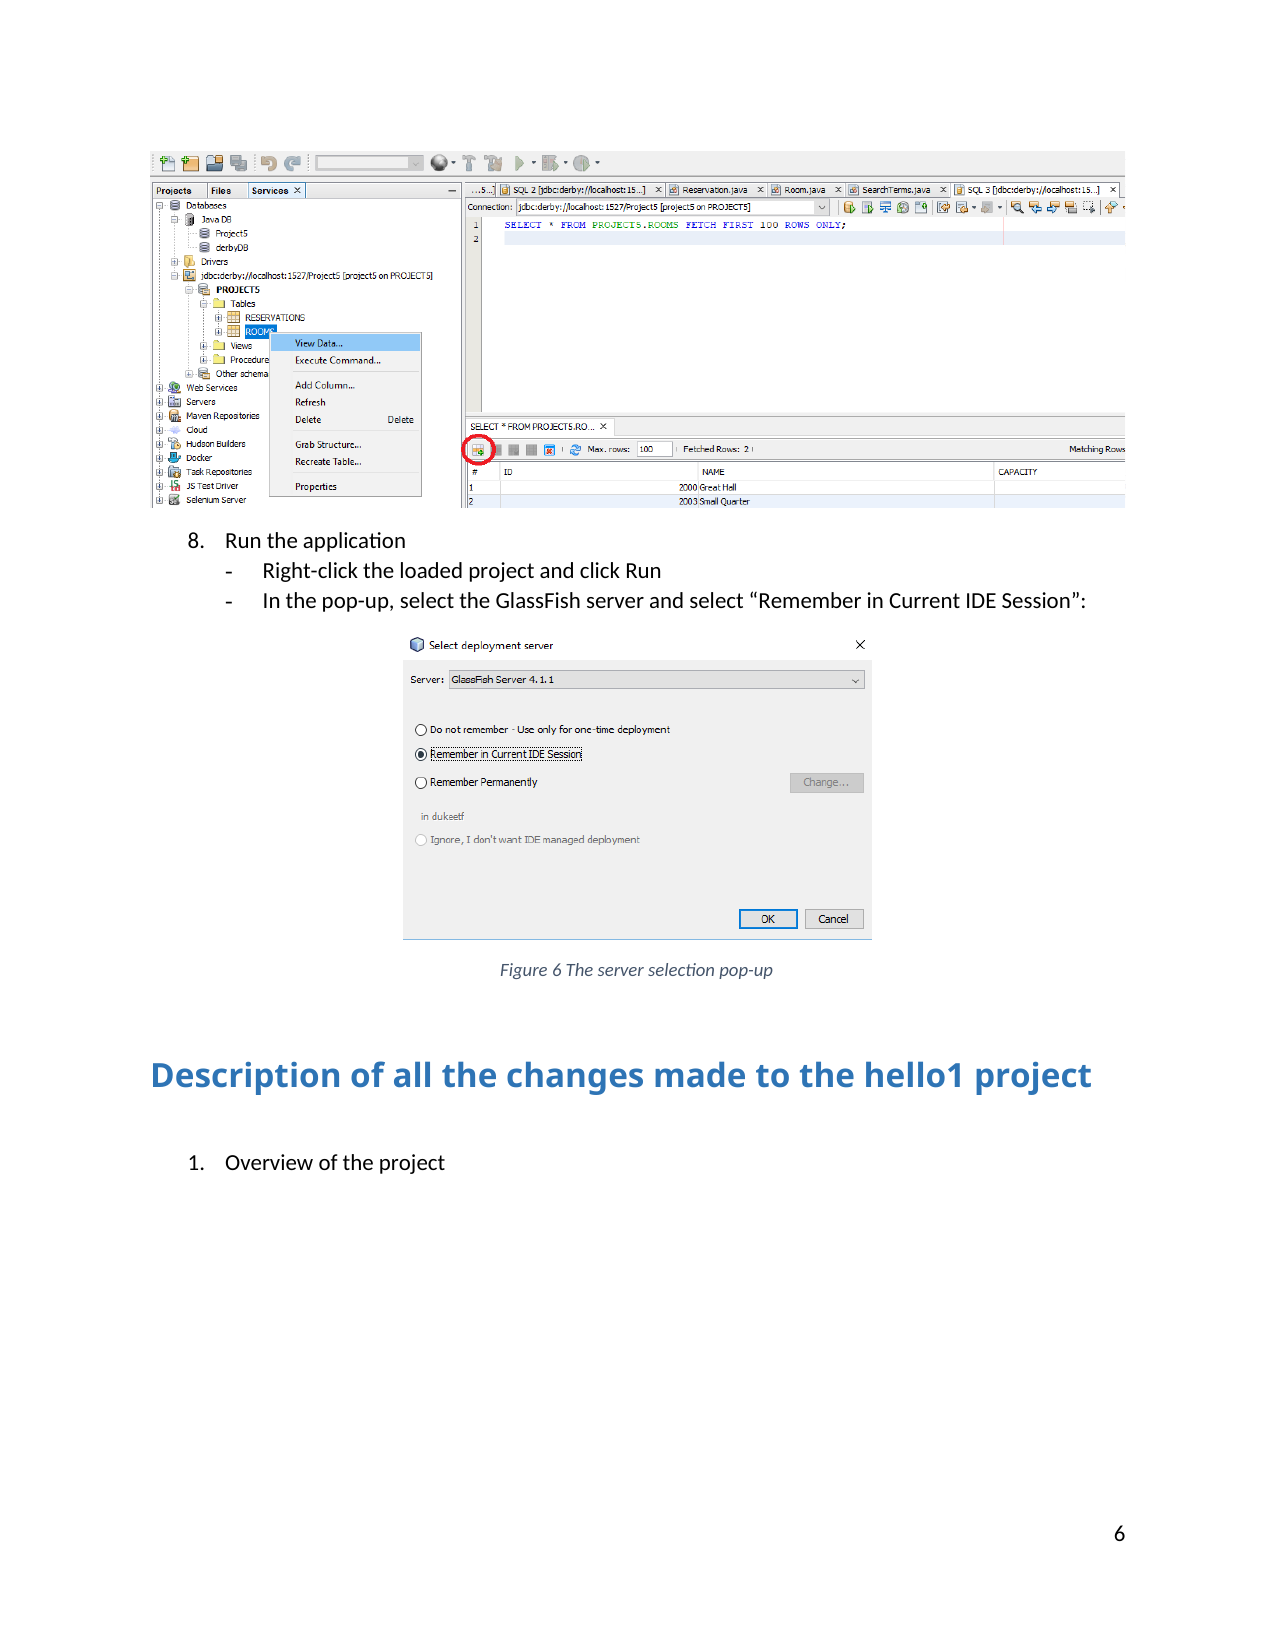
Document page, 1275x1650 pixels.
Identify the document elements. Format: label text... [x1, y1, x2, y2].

list Run the application [187, 526, 1125, 554]
picture [403, 632, 872, 940]
list Overview of the project [187, 1148, 1125, 1176]
subtitle Description of all the changes made to the hello1 project [150, 1052, 1125, 1098]
picture [150, 150, 1125, 508]
text Figure 6 The server selection pop-up [150, 958, 1125, 981]
list Right-click the loaded project and click Run [225, 556, 1125, 584]
list In the pop-up, select the GlassFish server and select “Remember in Current IDE Session”: [225, 586, 1125, 614]
